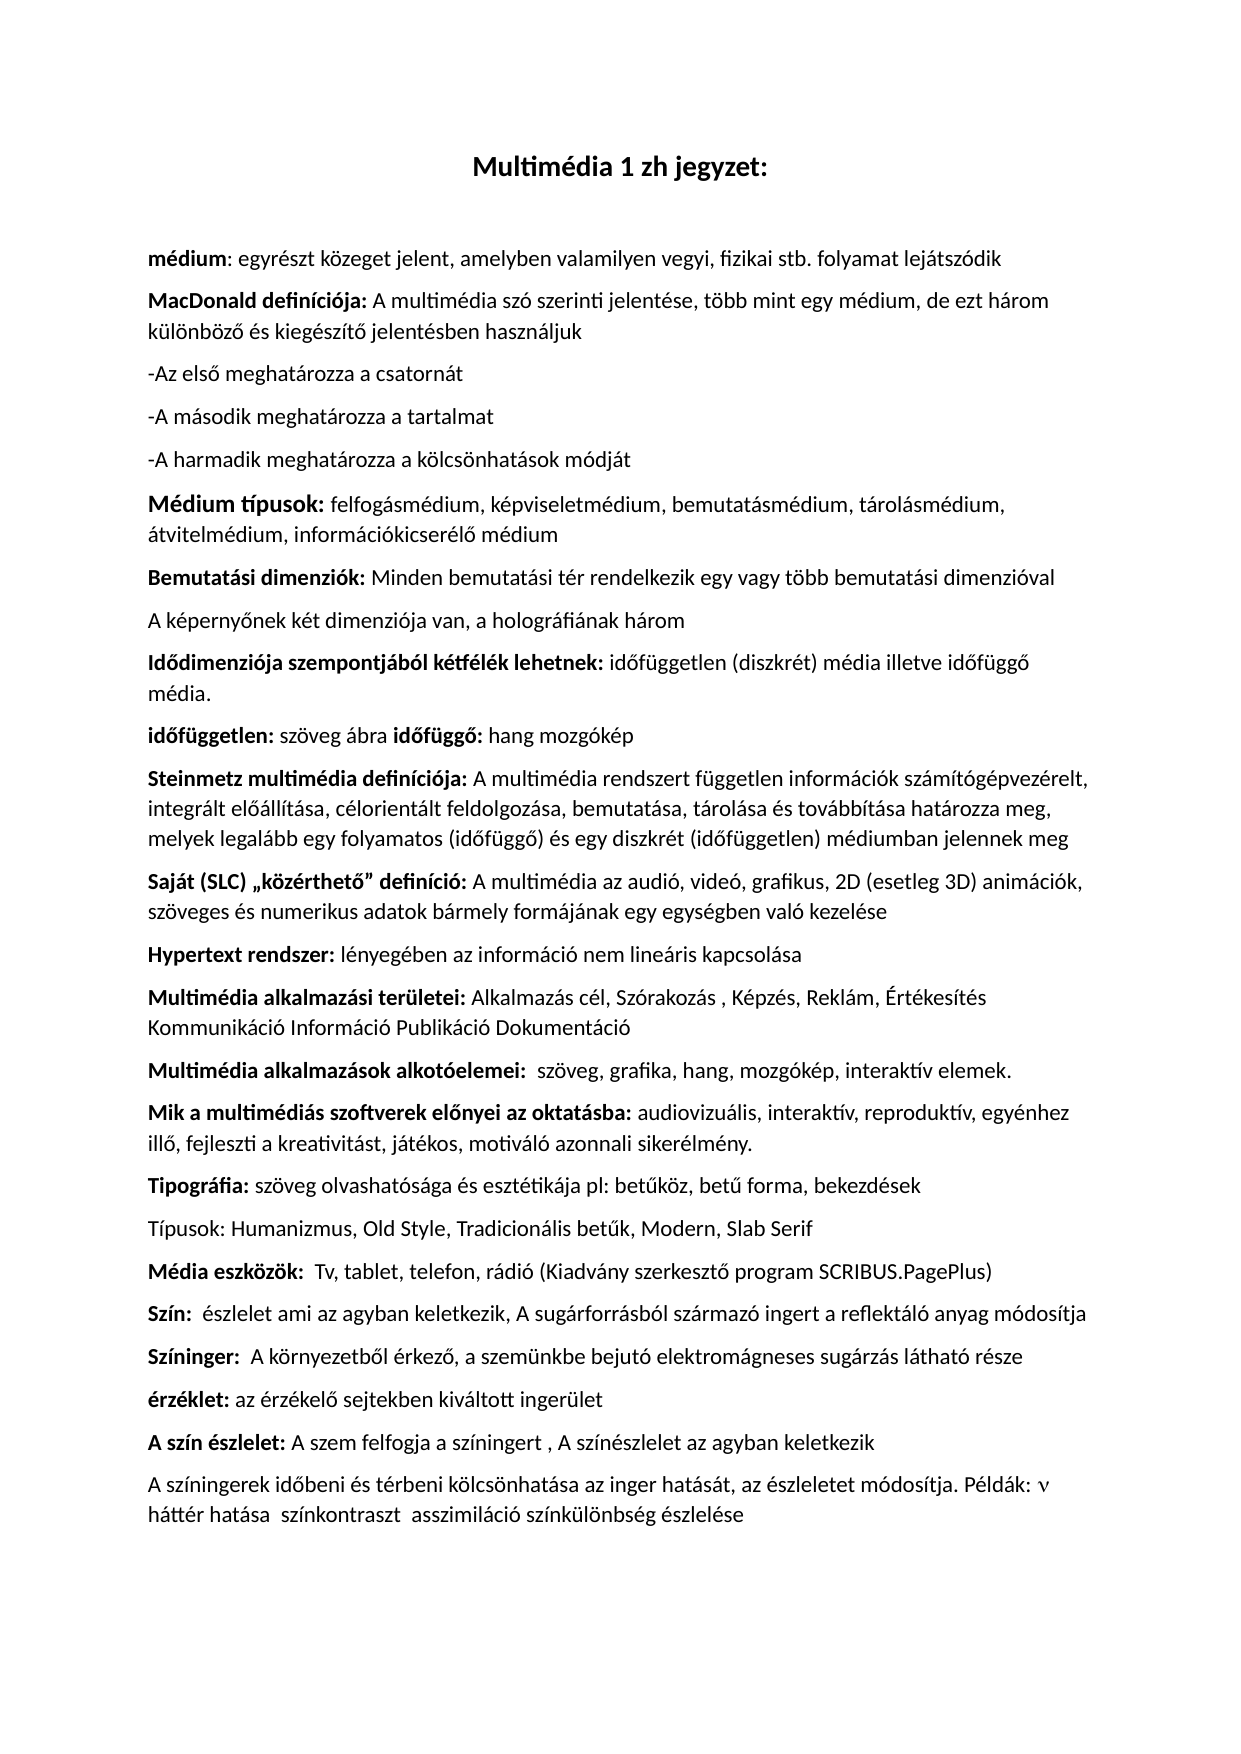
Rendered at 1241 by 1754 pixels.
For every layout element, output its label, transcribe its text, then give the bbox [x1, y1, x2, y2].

text érzéklet: az érzékelő sejtekben kiváltott ingerület [148, 1385, 1093, 1413]
text Szín: észlelet ami az agyban keletkezik, A sugárforrásból származó ingert a reflektáló anyag módosítja [148, 1299, 1093, 1328]
text Tipográfia: szöveg olvashatósága és esztétikája pl: betűköz, betű forma, bekezdések [148, 1171, 1093, 1199]
text -A második meghatározza a tartalmat [148, 402, 1093, 430]
text Multimédia 1 zh jegyzet: [148, 148, 1093, 183]
text MacDonald definíciója: A multimédia szó szerinti jelentése, több mint egy médium, de ezt három különböző és kiegészítő jelentésben használjuk [148, 287, 1093, 345]
text Színinger: A környezetből érkező, a szemünkbe bejutó elektromágneses sugárzás látható része [148, 1342, 1093, 1370]
text Saját (SLC) „közérthető” definíció: A multimédia az audió, videó, grafikus, 2D (esetleg 3D) animációk, szöveges és numerikus adatok bármely formájának egy egységben való kezelése [148, 867, 1093, 926]
text -Az első meghatározza a csatornát [148, 359, 1093, 388]
text médium: egyrészt közeget jelent, amelyben valamilyen vegyi, fizikai stb. folyamat lejátszódik [148, 244, 1093, 272]
text időfüggetlen: szöveg ábra időfüggő: hang mozgókép [148, 721, 1093, 749]
text Hypertext rendszer: lényegében az információ nem lineáris kapcsolása [148, 940, 1093, 968]
text Bemutatási dimenziók: Minden bemutatási tér rendelkezik egy vagy több bemutatási dimenzióval [148, 563, 1093, 591]
text -A harmadik meghatározza a kölcsönhatások módját [148, 445, 1093, 473]
text A szín észlelet: A szem felfogja a színingert , A színészlelet az agyban keletkezik [148, 1428, 1093, 1456]
text A képernyőnek két dimenziója van, a holográfiának három [148, 606, 1093, 634]
text Multimédia alkalmazási területei: Alkalmazás cél, Szórakozás , Képzés, Reklám, Értékesítés Kommunikáció Információ Publikáció Dokumentáció [148, 983, 1093, 1041]
text Idődimenziója szempontjából kétfélék lehetnek: időfüggetlen (diszkrét) média illetve időfüggő média. [148, 648, 1093, 707]
text Típusok: Humanizmus, Old Style, Tradicionális betűk, Modern, Slab Serif [148, 1214, 1093, 1242]
text Steinmetz multimédia definíciója: A multimédia rendszert független információk számítógépvezérelt, integrált előállítása, célorientált feldolgozása, bemutatása, tárolása és továbbítása határozza meg, melyek legalább egy folyamatos (időfüggő) és egy diszkrét (időfüggetlen) médiumban jelennek meg [148, 764, 1093, 853]
text A színingerek időbeni és térbeni kölcsönhatása az inger hatását, az észleletet módosítja. Példák: háttér hatása színkontraszt asszimiláció színkülönbség észlelése [148, 1470, 1093, 1529]
text Mik a multimédiás szoftverek előnyei az oktatásba: audiovizuális, interaktív, reproduktív, egyénhez illő, fejleszti a kreativitást, játékos, motiváló azonnali sikerélmény. [148, 1098, 1093, 1157]
text Multimédia alkalmazások alkotóelemei: szöveg, grafika, hang, mozgókép, interaktív elemek. [148, 1056, 1093, 1084]
text Médium típusok: felfogásmédium, képviseletmédium, bemutatásmédium, tárolásmédium, átvitelmédium, információkicserélő médium [148, 488, 1093, 548]
text Média eszközök: Tv, tablet, telefon, rádió (Kiadvány szerkesztő program SCRIBUS.PagePlus) [148, 1257, 1093, 1285]
